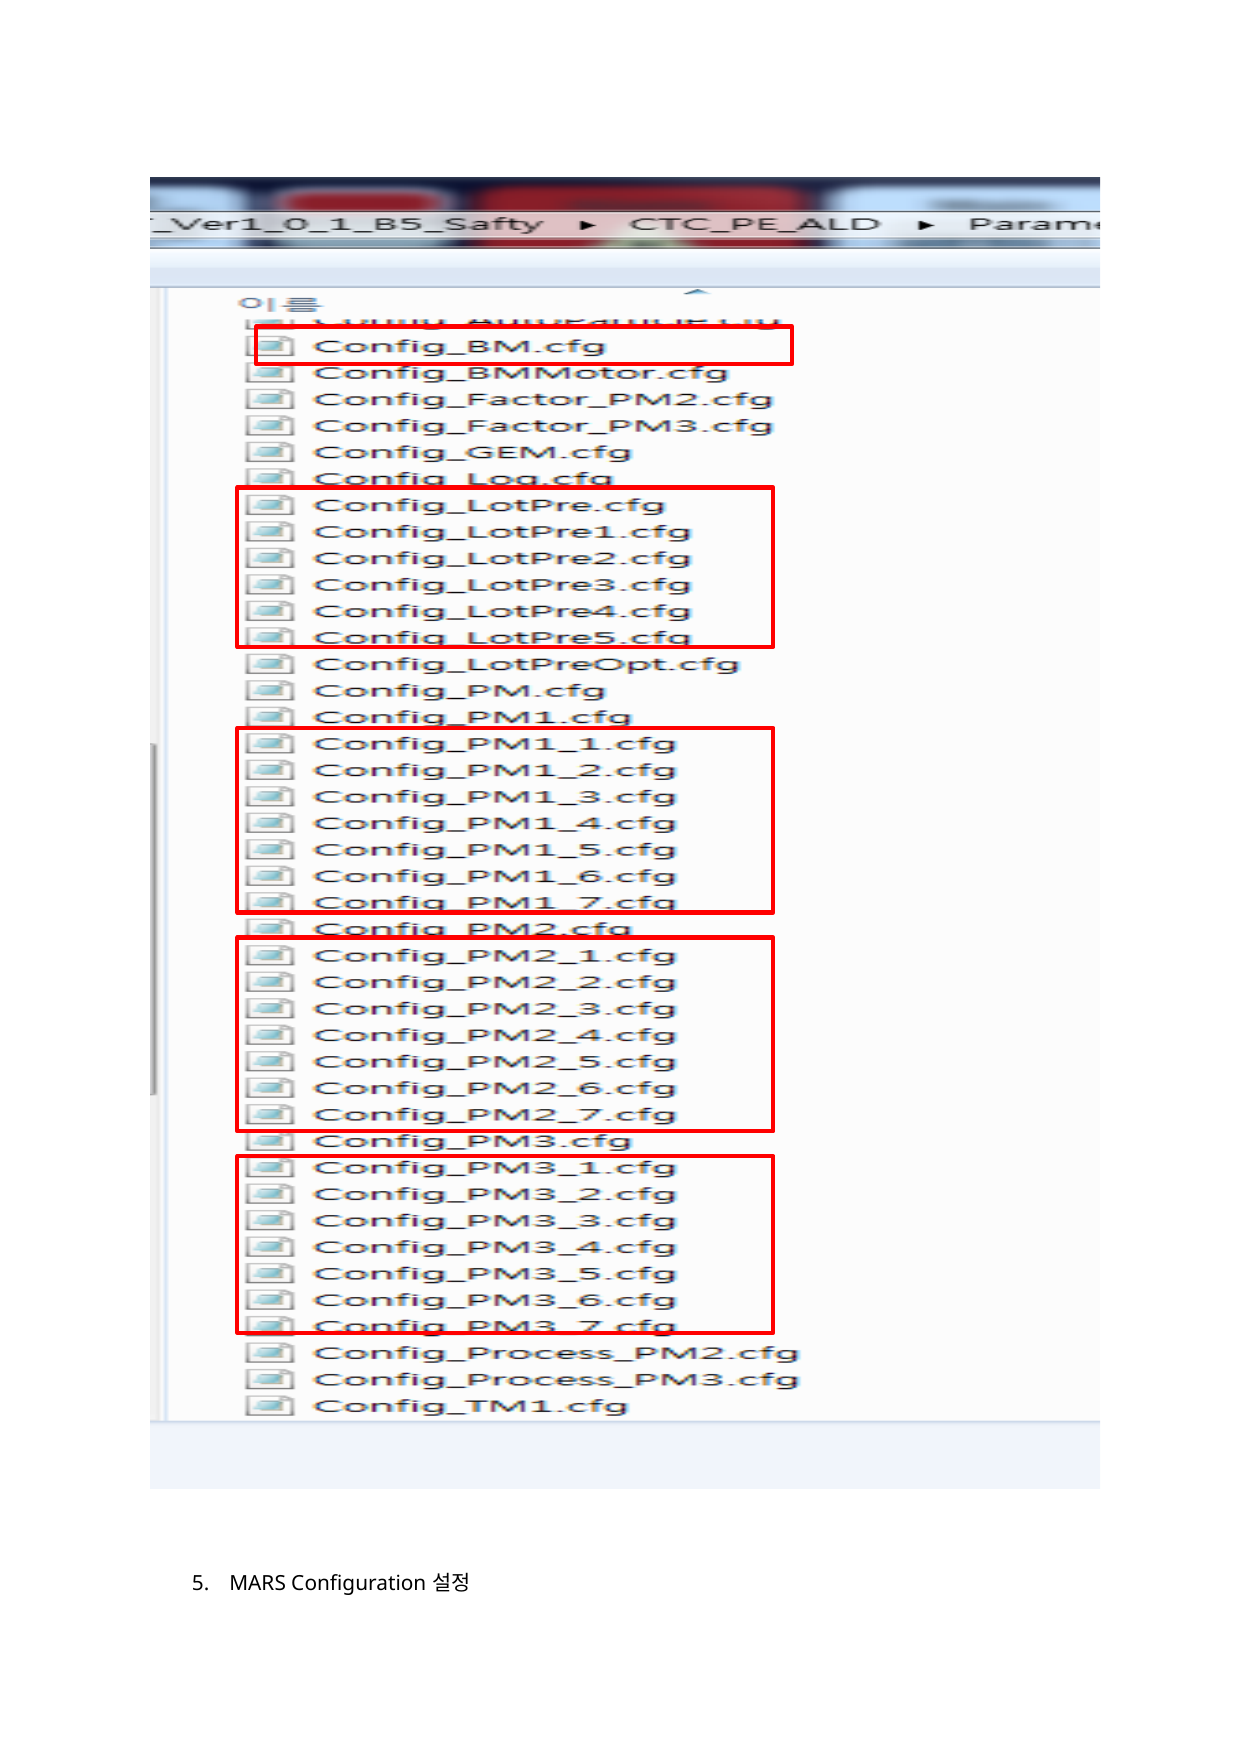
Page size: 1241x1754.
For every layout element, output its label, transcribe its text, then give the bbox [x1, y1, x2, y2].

picture [150, 177, 1100, 1489]
list MARS Configuration 설정 [192, 1567, 1090, 1597]
